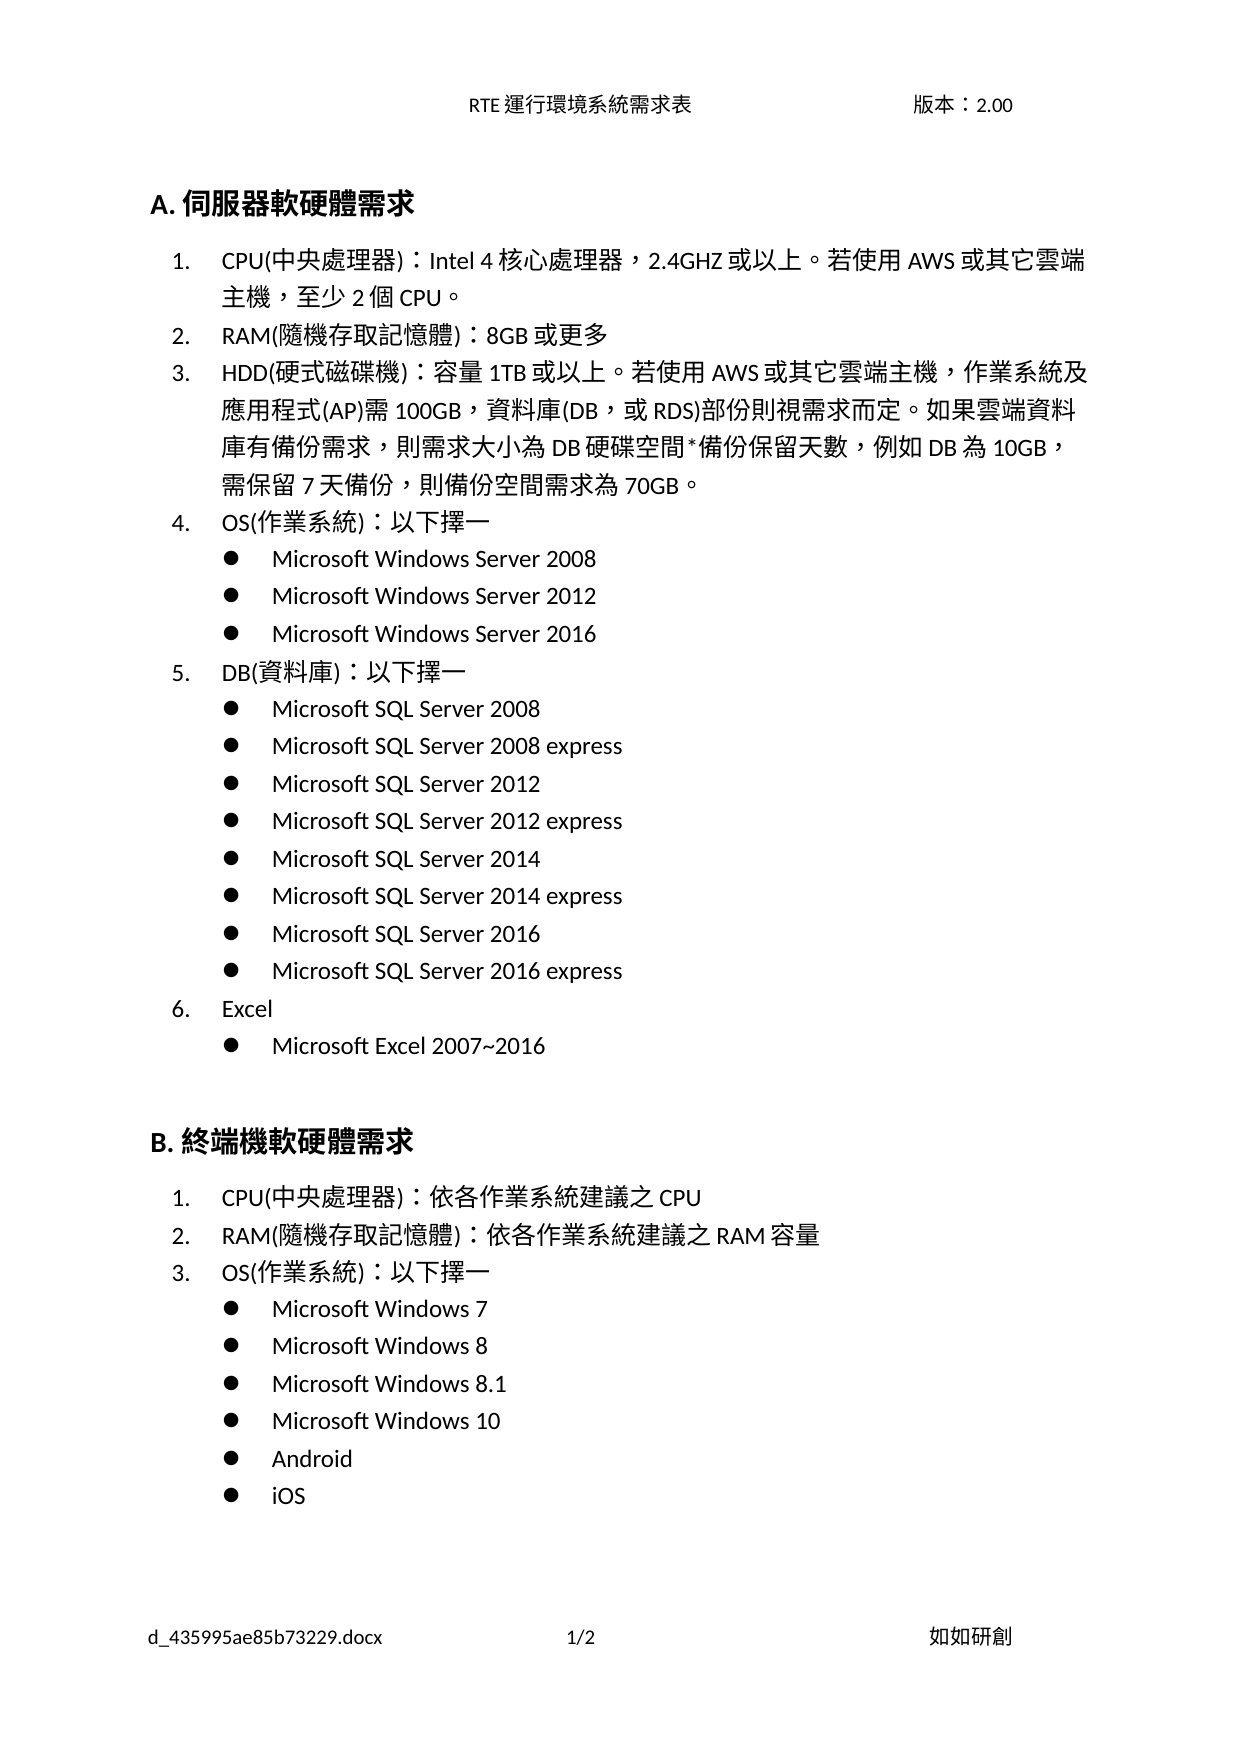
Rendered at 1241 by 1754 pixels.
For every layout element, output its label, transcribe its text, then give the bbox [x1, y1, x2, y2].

list iOS [222, 1477, 1092, 1514]
list Excel [171, 989, 1092, 1027]
list Android [222, 1439, 1092, 1477]
list Microsoft SQL Server 2008 [222, 689, 1092, 727]
list Microsoft SQL Server 2014 express [222, 877, 1092, 914]
list CPU(中央處理器)：Intel 4核心處理器，2.4GHZ或以上。若使用AWS或其它雲端主機，至少2個CPU。 [171, 239, 1092, 314]
list Microsoft Windows Server 2016 [222, 614, 1092, 652]
list 伺服器軟硬體需求 [150, 164, 1092, 239]
list Microsoft SQL Server 2012 [222, 764, 1092, 802]
list RAM(隨機存取記憶體)：8GB或更多 [171, 314, 1092, 352]
list Microsoft Windows 7 [222, 1289, 1092, 1327]
list Microsoft Windows Server 2008 [222, 539, 1092, 577]
list Microsoft Windows 10 [222, 1402, 1092, 1439]
list Microsoft Windows 8.1 [222, 1364, 1092, 1402]
list RAM(隨機存取記憶體)：依各作業系統建議之RAM容量 [171, 1214, 1092, 1252]
list Microsoft Excel 2007~2016 [222, 1027, 1092, 1064]
list Microsoft SQL Server 2016 [222, 914, 1092, 952]
list CPU(中央處理器)：依各作業系統建議之CPU [171, 1177, 1092, 1214]
list Microsoft SQL Server 2014 [222, 839, 1092, 877]
list Microsoft SQL Server 2016 express [222, 952, 1092, 989]
list Microsoft Windows Server 2012 [222, 577, 1092, 614]
list Microsoft Windows 8 [222, 1327, 1092, 1364]
list OS(作業系統)：以下擇一 [171, 502, 1092, 539]
list DB(資料庫)：以下擇一 [171, 652, 1092, 689]
list 終端機軟硬體需求 [150, 1102, 1092, 1177]
list OS(作業系統)：以下擇一 [171, 1252, 1092, 1289]
list HDD(硬式磁碟機)：容量1TB或以上。若使用AWS或其它雲端主機，作業系統及應用程式(AP)需100GB，資料庫(DB，或RDS)部份則視需求而定。如果雲端資料庫有備份需求，則需求大小為DB硬碟空間*備份保留天數，例如DB為10GB，需保留7天備份，則備份空間需求為70GB。 [171, 352, 1092, 502]
list Microsoft SQL Server 2008 express [222, 727, 1092, 764]
list Microsoft SQL Server 2012 express [222, 802, 1092, 839]
